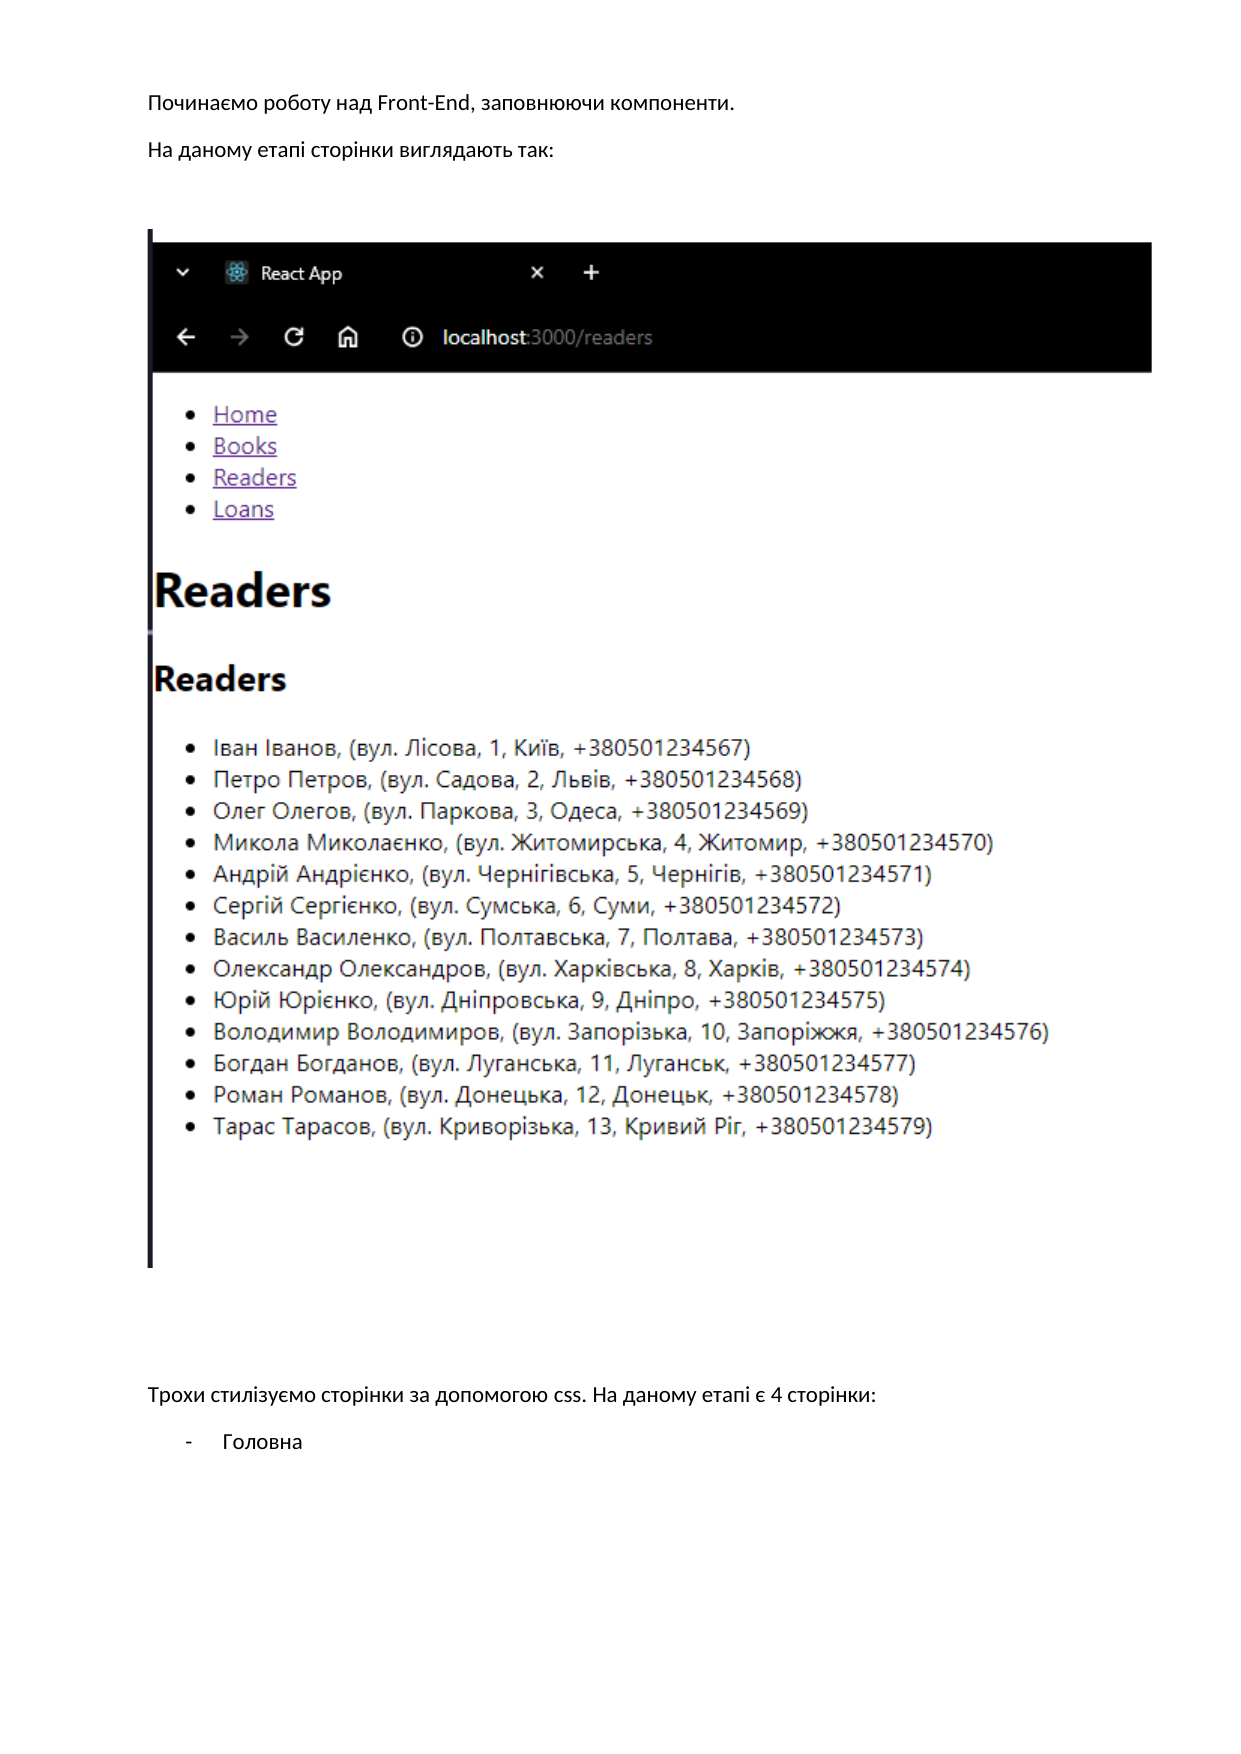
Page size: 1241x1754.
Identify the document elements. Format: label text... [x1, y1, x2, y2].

picture [147, 229, 1152, 1268]
text Починаємо роботу над Front-End, заповнюючи компоненти. [148, 88, 1152, 117]
list Головна [185, 1427, 1152, 1455]
text Трохи стилізуємо сторінки за допомогою css. На даному етапі є 4 сторінки: [148, 1380, 1152, 1408]
text На даному етапі сторінки виглядають так: [148, 135, 1152, 163]
